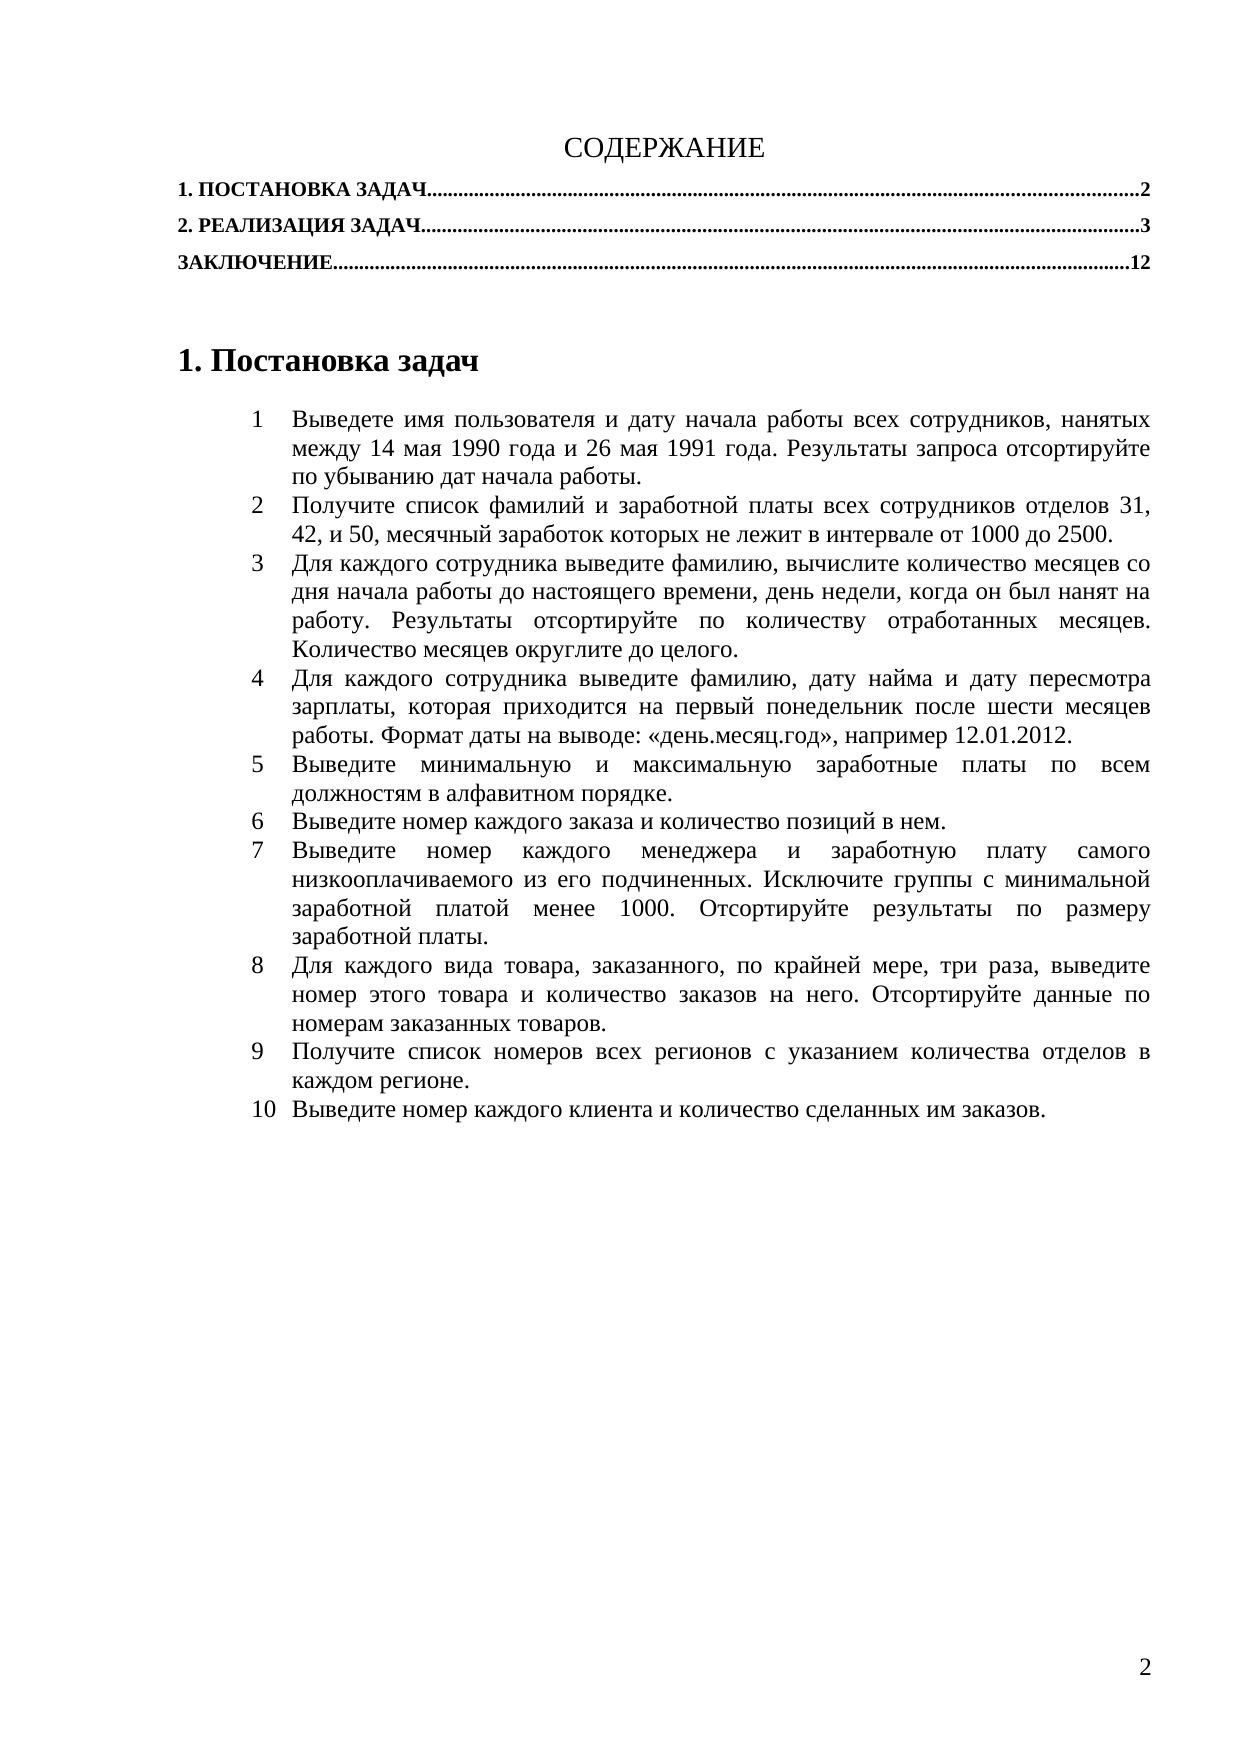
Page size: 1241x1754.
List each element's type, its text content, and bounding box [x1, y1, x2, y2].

list Получите список номеров всех регионов с указанием количества отделов в каждом регионе. [251, 1036, 1152, 1094]
list Получите список фамилий и заработной платы всех сотрудников отделов 31, 42, и 50, месячный заработок которых не лежит в интервале от 1000 до 2500. [251, 490, 1152, 548]
text СОДЕРЖАНИЕ [177, 131, 1152, 164]
list Выведете имя пользователя и дату начала работы всех сотрудников, нанятых между 14 мая 1990 года и 26 мая 1991 года. Результаты запроса отсортируйте по убыванию дат начала работы. [251, 404, 1152, 490]
text Заключение 12 [177, 250, 1152, 274]
list Для каждого сотрудника выведите фамилию, вычислите количество месяцев со дня начала работы до настоящего времени, день недели, когда он был нанят на работу. Результаты отсортируйте по количеству отработанных месяцев. Количество месяцев округлите до целого. [251, 548, 1152, 663]
list Для каждого сотрудника выведите фамилию, дату найма и дату пересмотра зарплаты, которая приходится на первый понедельник после шести месяцев работы. Формат даты на выводе: «день.месяц.год», например 12.01.2012. [251, 663, 1152, 749]
list Выведите номер каждого клиента и количество сделанных им заказов. [251, 1094, 1152, 1123]
text 1. Постановка задач 2 [177, 177, 1152, 201]
list Выведите номер каждого менеджера и заработную плату самого низкооплачиваемого из его подчиненных. Исключите группы с минимальной заработной платой менее 1000. Отсортируйте результаты по размеру заработной платы. [251, 835, 1152, 950]
list Выведите минимальную и максимальную заработные платы по всем должностям в алфавитном порядке. [251, 749, 1152, 806]
list Выведите номер каждого заказа и количество позиций в нем. [251, 806, 1152, 835]
subtitle 1. Постановка задач [177, 340, 1152, 378]
list Для каждого вида товара, заказанного, по крайней мере, три раза, выведите номер этого товара и количество заказов на него. Отсортируйте данные по номерам заказанных товаров. [251, 950, 1152, 1036]
text 2. Реализация задач 3 [177, 213, 1152, 237]
